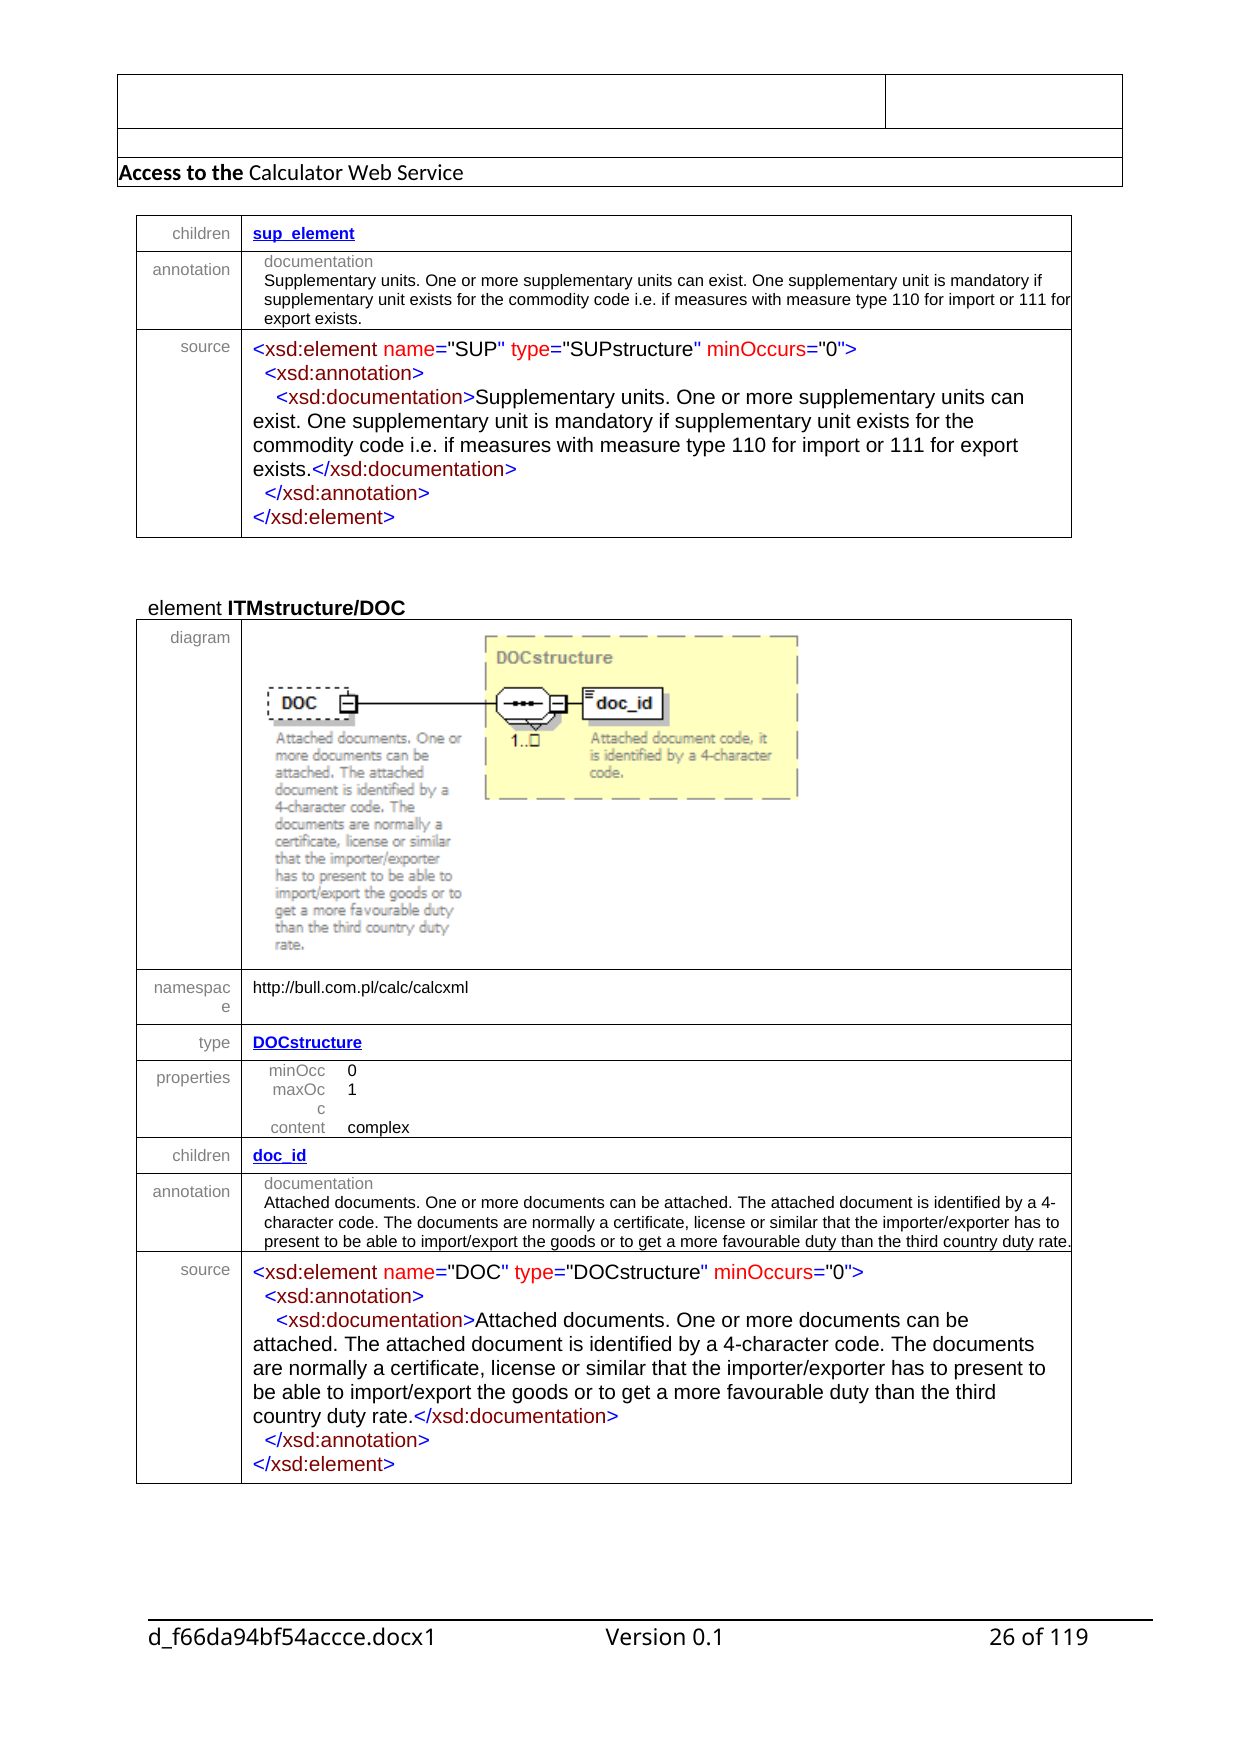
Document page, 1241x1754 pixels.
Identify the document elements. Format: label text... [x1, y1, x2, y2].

table_cell source [137, 330, 241, 537]
table_cell http://bull.com.pl/calc/calcxml [242, 970, 1071, 1024]
table_cell annotation [137, 252, 241, 328]
table_cell namespace [137, 970, 241, 1024]
table_cell <xsd:element name="SUP" type="SUPstructure" minOccurs="0"> <xsd:annotation> <xsd:documentation>Supplementary units. One or more supplementary units can exist. One supplementary unit is mandatory if supplementary unit exists for the commodity code i.e. if measures with measure type 110 for import or 111 for export exists.</xsd:documentation> </xsd:annotation> </xsd:element> [242, 330, 1071, 537]
picture [252, 628, 814, 961]
table_cell DOCstructure [242, 1025, 1071, 1059]
table_header [242, 620, 1071, 969]
table_header diagram [137, 620, 241, 969]
table_cell properties [137, 1061, 241, 1137]
table_cell [242, 1174, 1071, 1251]
table_cell children [137, 1138, 241, 1173]
table_cell type [137, 1025, 241, 1059]
text element ITMstructure/DOC [148, 595, 1093, 619]
table_cell [242, 252, 1071, 328]
table_cell [242, 1061, 1071, 1137]
table_cell children [137, 216, 241, 251]
table_cell doc_id [242, 1138, 1071, 1173]
table_cell sup_element [242, 216, 1071, 251]
table_cell source [137, 1252, 241, 1483]
table_cell annotation [137, 1174, 241, 1251]
table_cell <xsd:element name="DOC" type="DOCstructure" minOccurs="0"> <xsd:annotation> <xsd:documentation>Attached documents. One or more documents can be attached. The attached document is identified by a 4-character code. The documents are normally a certificate, license or similar that the importer/exporter has to present to be able to import/export the goods or to get a more favourable duty than the third country duty rate.</xsd:documentation> </xsd:annotation> </xsd:element> [242, 1252, 1071, 1483]
